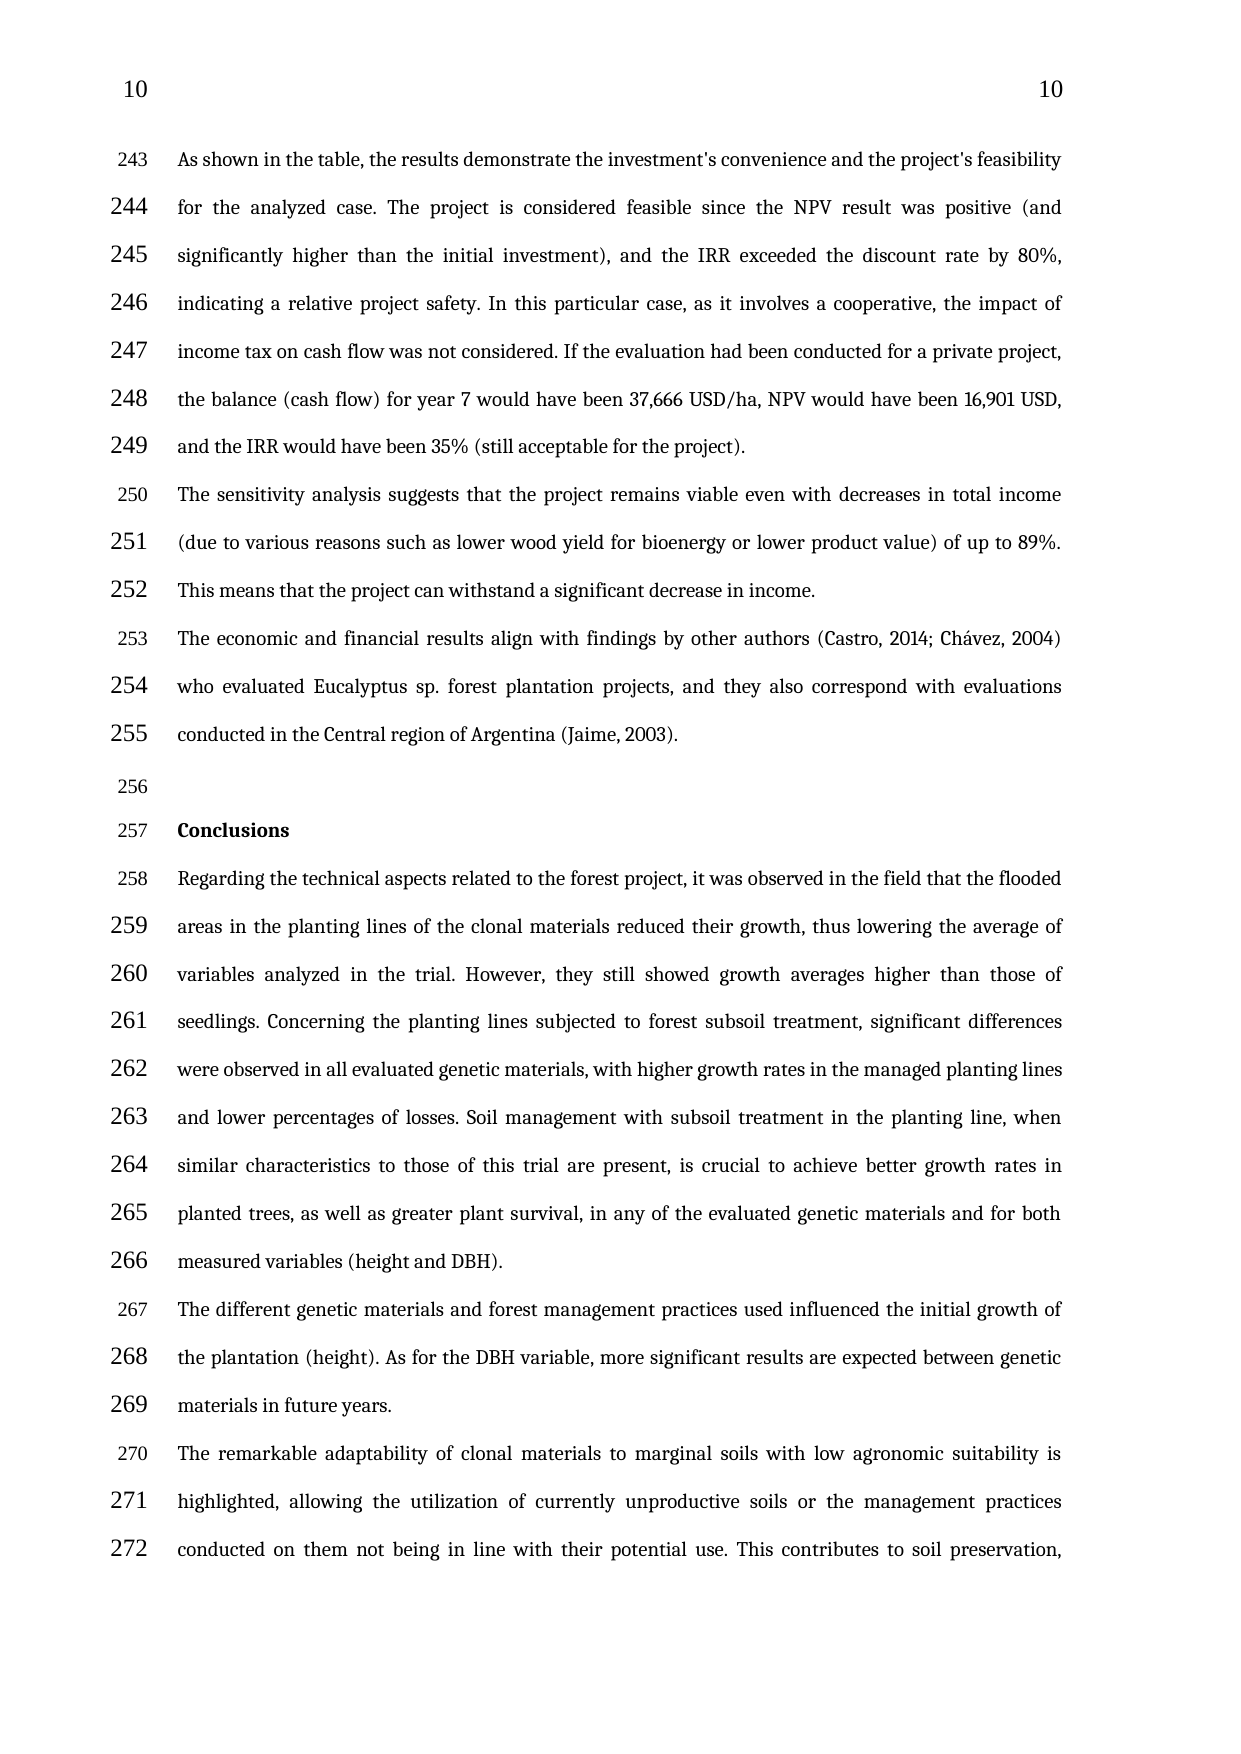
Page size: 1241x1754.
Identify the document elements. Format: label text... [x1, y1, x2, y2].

text The economic and financial results align with findings by other authors (Castro, 2014; Chávez, 2004) who evaluated Eucalyptus sp. forest plantation projects, and they also correspond with evaluations conducted in the Central region of Argentina (Jaime, 2003). [177, 627, 1063, 747]
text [177, 1441, 1063, 1561]
text The different genetic materials and forest management practices used influenced the initial growth of the plantation (height). As for the DBH variable, more significant results are expected between genetic materials in future years. [177, 1298, 1063, 1417]
text Conclusions [177, 818, 1063, 842]
text Regarding the technical aspects related to the forest project, it was observed in the field that the flooded areas in the planting lines of the clonal materials reduced their growth, thus lowering the average of variables analyzed in the trial. However, they still showed growth averages higher than those of seedlings. Concerning the planting lines subjected to forest subsoil treatment, significant differences were observed in all evaluated genetic materials, with higher growth rates in the managed planting lines and lower percentages of losses. Soil management with subsoil treatment in the planting line, when similar characteristics to those of this trial are present, is crucial to achieve better growth rates in planted trees, as well as greater plant survival, in any of the evaluated genetic materials and for both measured variables (height and DBH). [177, 866, 1063, 1274]
text The sensitivity analysis suggests that the project remains viable even with decreases in total income (due to various reasons such as lower wood yield for bioenergy or lower product value) of up to 89%. This means that the project can withstand a significant decrease in income. [177, 483, 1063, 603]
text As shown in the table, the results demonstrate the investment's convenience and the project's feasibility for the analyzed case. The project is considered feasible since the NPV result was positive (and significantly higher than the initial investment), and the IRR exceeded the discount rate by 80%, indicating a relative project safety. In this particular case, as it involves a cooperative, the impact of income tax on cash flow was not considered. If the evaluation had been conducted for a private project, the balance (cash flow) for year 7 would have been 37,666 USD/ha, NPV would have been 16,901 USD, and the IRR would have been 35% (still acceptable for the project). [177, 148, 1063, 459]
